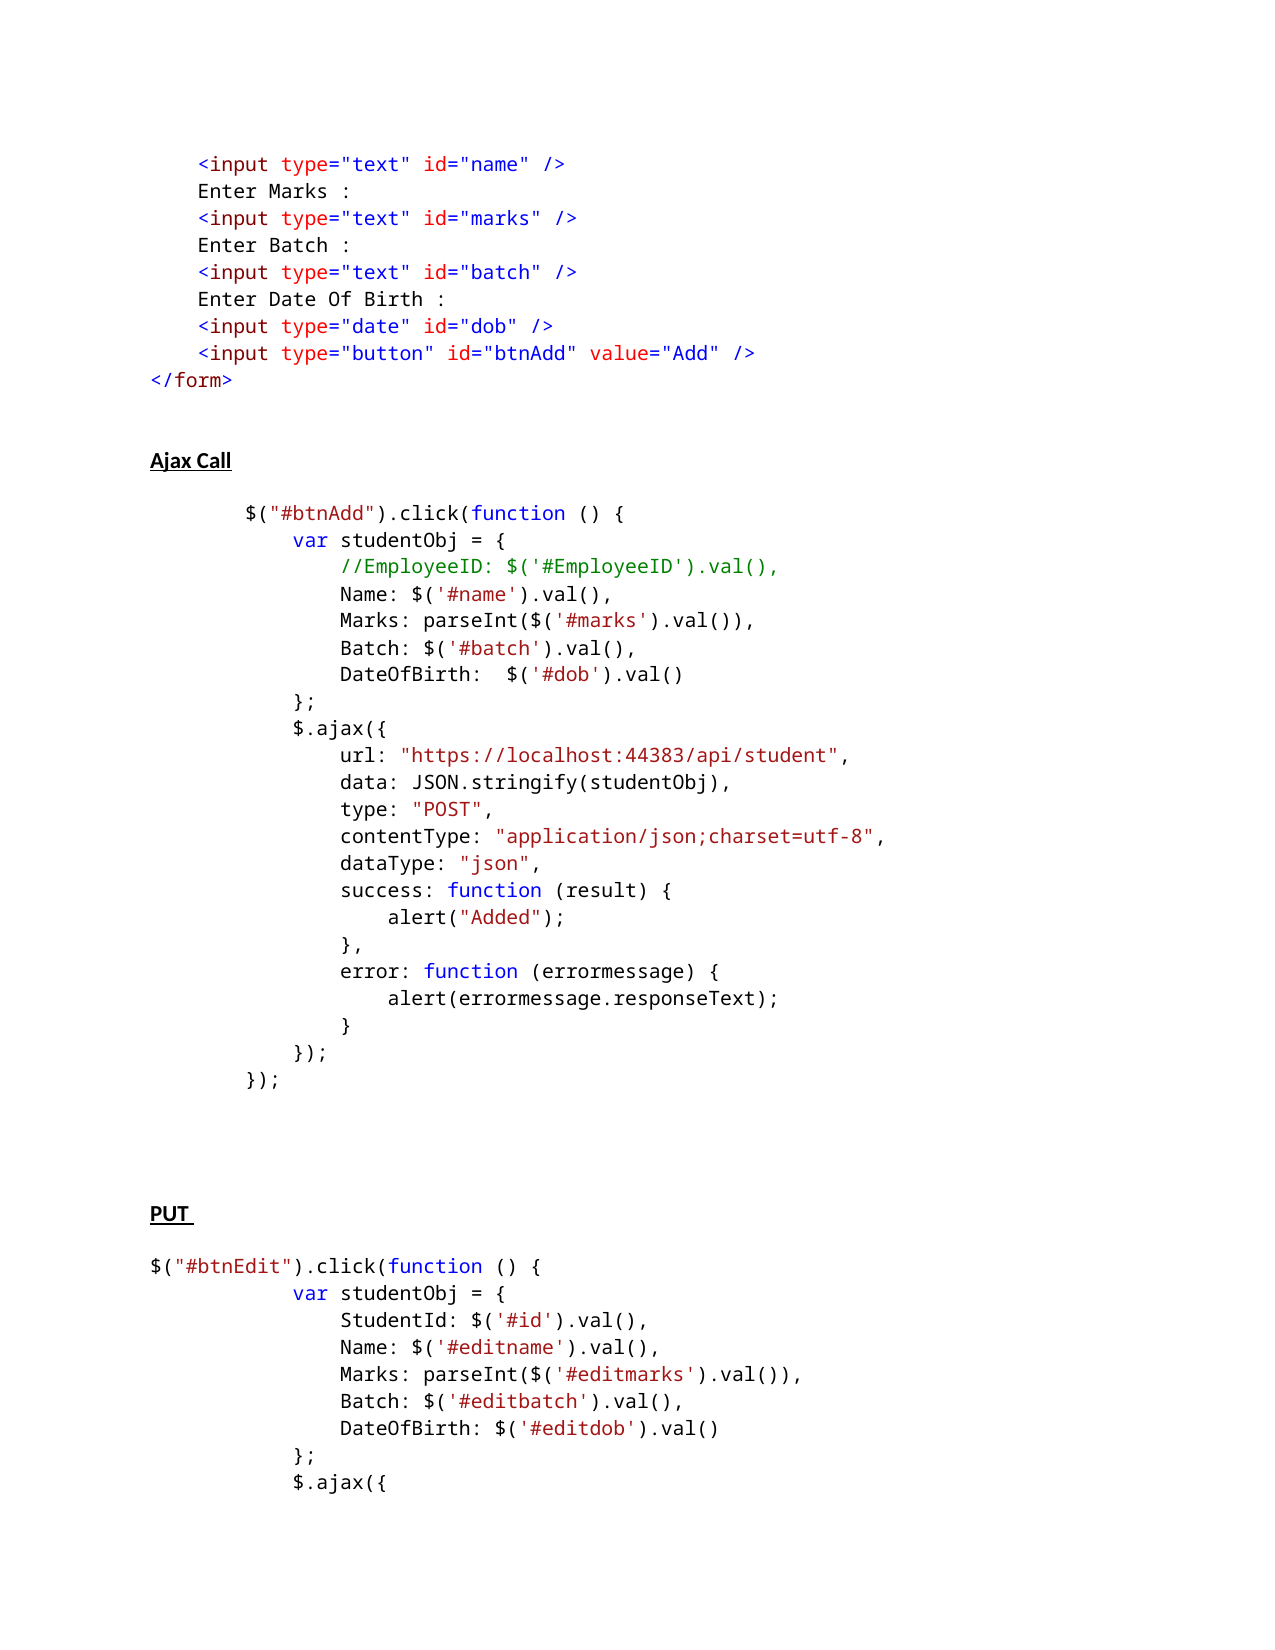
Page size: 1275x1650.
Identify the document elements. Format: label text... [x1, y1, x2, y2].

text <input type="date" id="dob" /> [150, 312, 1125, 339]
text url: "https://localhost:44383/api/student", [150, 742, 1125, 769]
text Name: $('#editname').val(), [150, 1333, 1125, 1360]
text Batch: $('#batch').val(), [150, 634, 1125, 661]
text <input type="button" id="btnAdd" value="Add" /> [150, 339, 1125, 366]
text alert("Added"); [150, 903, 1125, 931]
text <input type="text" id="marks" /> [150, 204, 1125, 231]
text success: function (result) { [150, 877, 1125, 903]
text PUT [150, 1199, 1125, 1227]
text Ajax Call [150, 446, 1125, 474]
text $.ajax({ [150, 1468, 1125, 1495]
text </form> [150, 366, 1125, 393]
text } [150, 1011, 1125, 1038]
text }; [150, 1441, 1125, 1468]
text Marks: parseInt($('#marks').val()), [150, 607, 1125, 634]
text Batch: $('#editbatch').val(), [150, 1387, 1125, 1414]
text }, [150, 931, 1125, 957]
text DateOfBirth: $('#editdob').val() [150, 1414, 1125, 1441]
text Enter Date Of Birth : [150, 285, 1125, 312]
text alert(errormessage.responseText); [150, 984, 1125, 1011]
text var studentObj = { [150, 1279, 1125, 1306]
text StudentId: $('#id').val(), [150, 1306, 1125, 1333]
text <input type="text" id="name" /> [150, 150, 1125, 177]
text contentType: "application/json;charset=utf-8", [150, 823, 1125, 849]
text dataType: "json", [150, 849, 1125, 877]
text data: JSON.stringify(studentObj), [150, 769, 1125, 796]
text }); [150, 1065, 1125, 1092]
text var studentObj = { [150, 526, 1125, 553]
text $("#btnAdd").click(function () { [150, 499, 1125, 526]
text }); [150, 1038, 1125, 1065]
text <input type="text" id="batch" /> [150, 258, 1125, 285]
text //EmployeeID: $('#EmployeeID').val(), [150, 553, 1125, 580]
text Enter Marks : [150, 177, 1125, 204]
text DateOfBirth: $('#dob').val() [150, 661, 1125, 688]
text Marks: parseInt($('#editmarks').val()), [150, 1360, 1125, 1387]
text error: function (errormessage) { [150, 957, 1125, 984]
text type: "POST", [150, 796, 1125, 823]
text $.ajax({ [150, 715, 1125, 742]
text Enter Batch : [150, 231, 1125, 258]
text Name: $('#name').val(), [150, 580, 1125, 607]
text }; [150, 688, 1125, 715]
text $("#btnEdit").click(function () { [150, 1252, 1125, 1279]
